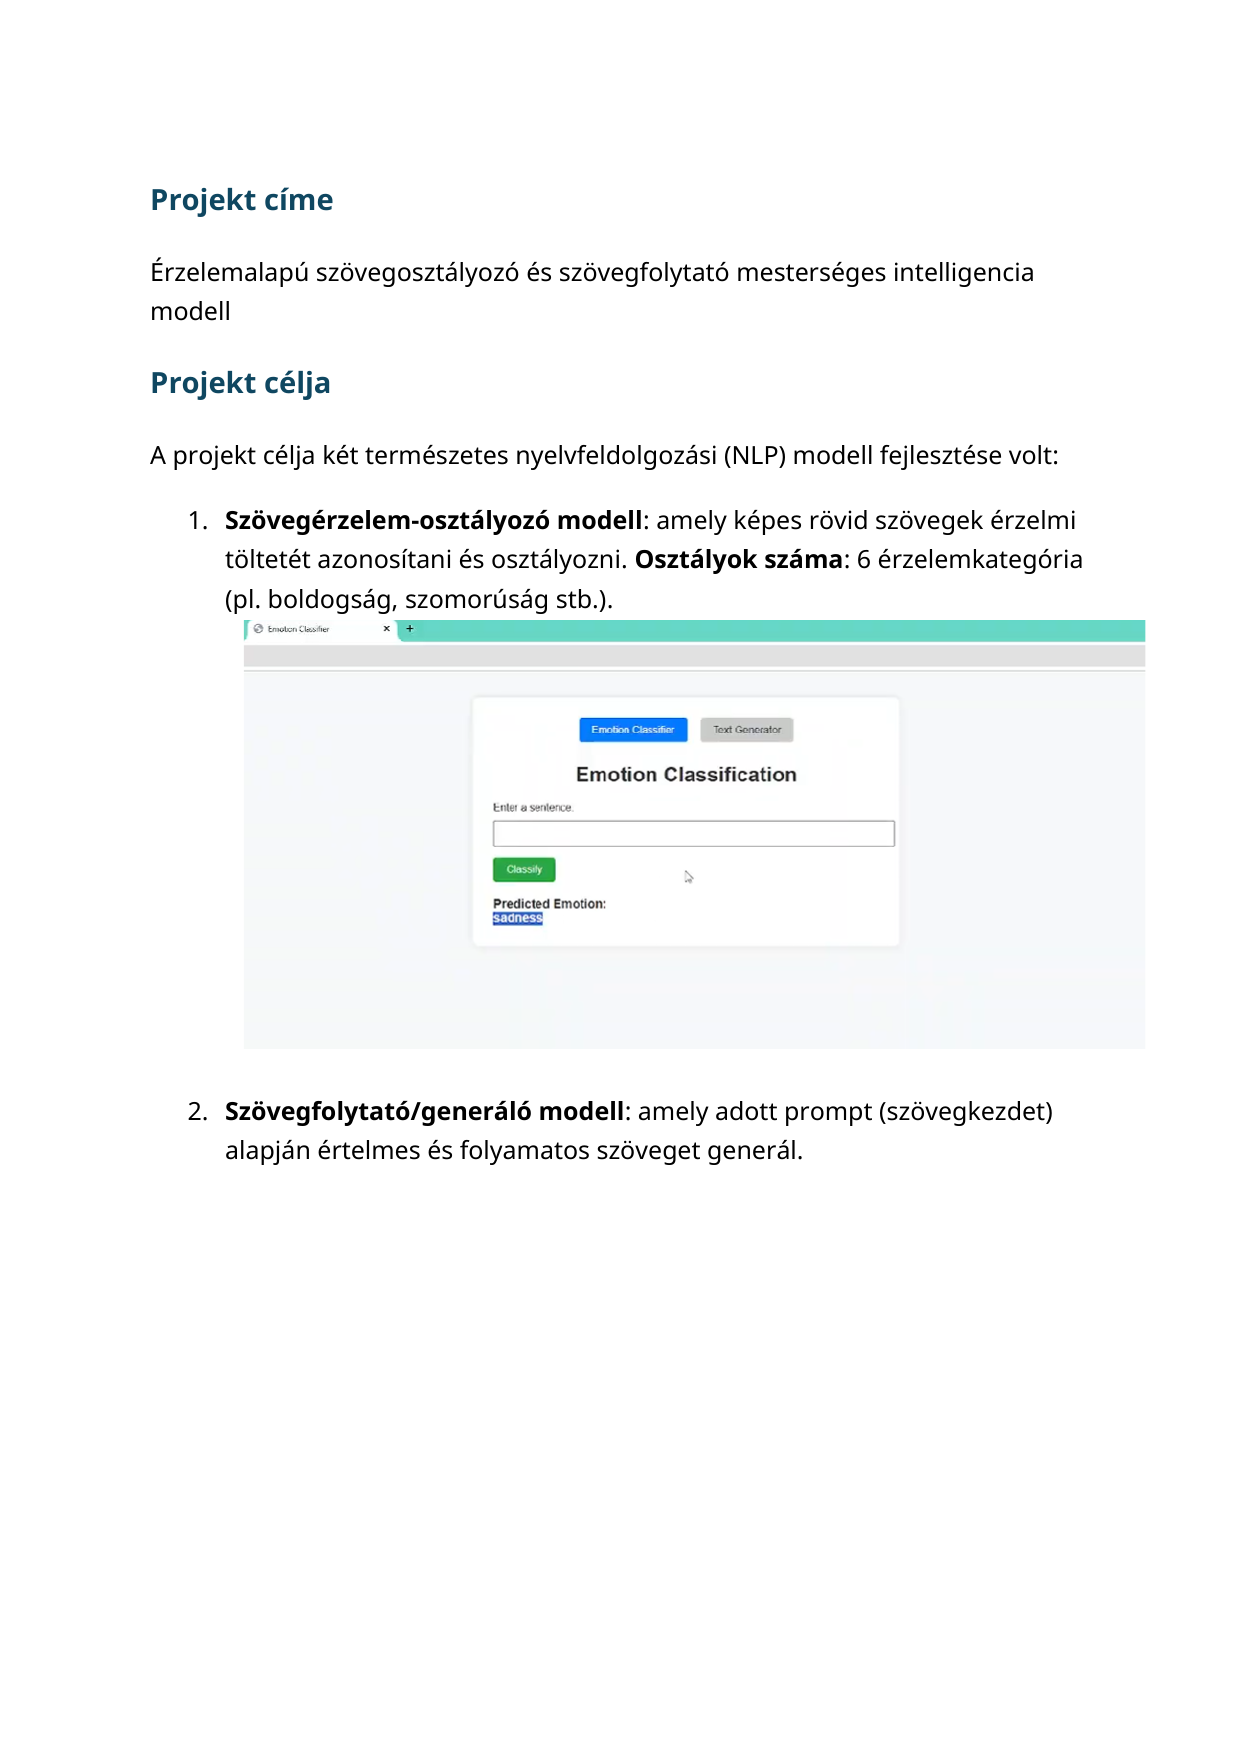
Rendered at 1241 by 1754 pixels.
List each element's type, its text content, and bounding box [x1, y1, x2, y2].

subtitle Projekt célja [150, 363, 1090, 402]
list Szövegérzelem-osztályozó modell: amely képes rövid szövegek érzelmi töltetét azonosítani és osztályozni. Osztályok száma: 6 érzelemkategória (pl. boldogság, szomorúság stb.). [187, 502, 1090, 1088]
text A projekt célja két természetes nyelvfeldolgozási (NLP) modell fejlesztése volt: [150, 438, 1090, 472]
text Érzelemalapú szövegosztályozó és szövegfolytató mesterséges intelligencia modell [150, 254, 1090, 328]
list Szövegfolytató/generáló modell: amely adott prompt (szövegkezdet) alapján értelmes és folyamatos szöveget generál. [187, 1093, 1090, 1167]
subtitle Projekt címe [150, 179, 1090, 219]
